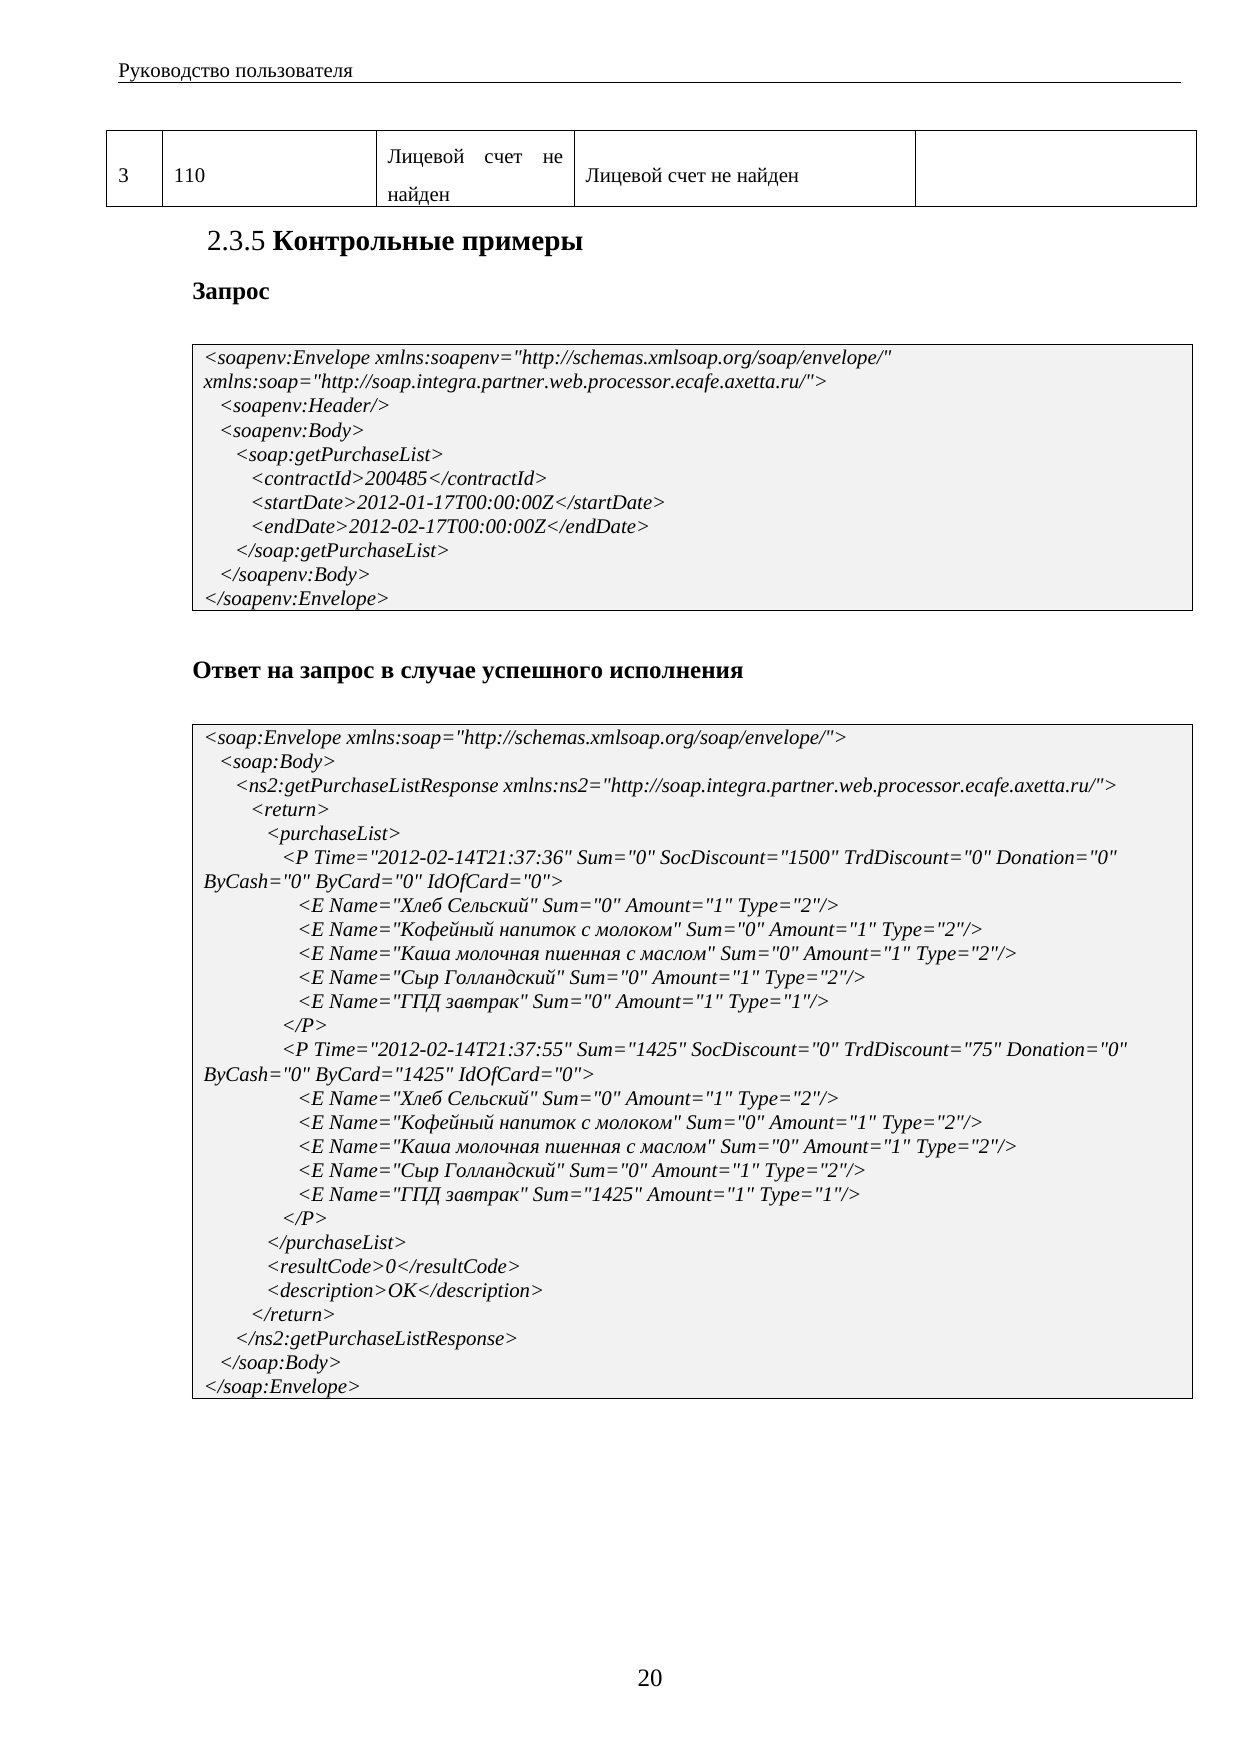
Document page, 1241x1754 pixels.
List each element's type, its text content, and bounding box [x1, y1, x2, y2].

table_cell 3 [107, 131, 162, 206]
table_cell Лицевой счет не найден [575, 131, 915, 206]
subtitle Контрольные примеры [207, 219, 1181, 257]
table_header <soap:Envelope xmlns:soap="http://schemas.xmlsoap.org/soap/envelope/"> <soap:Body> <ns2:getPurchaseListResponse xmlns:ns2="http://soap.integra.partner.web.processor.ecafe.axetta.ru/"> <return> <purchaseList> <P Time="2012-02-14T21:37:36" Sum="0" SocDiscount="1500" TrdDiscount="0" Donation="0" ByCash="0" ByCard="0" IdOfCard="0"> <E Name="Хлеб Сельский" Sum="0" Amount="1" Type="2"/> <E Name="Кофейный напиток с молоком" Sum="0" Amount="1" Type="2"/> <E Name="Каша молочная пшенная с маслом" Sum="0" Amount="1" Type="2"/> <E Name="Сыр Голландский" Sum="0" Amount="1" Type="2"/> <E Name="ГПД завтрак" Sum="0" Amount="1" Type="1"/> </P> <P Time="2012-02-14T21:37:55" Sum="1425" SocDiscount="0" TrdDiscount="75" Donation="0" ByCash="0" ByCard="1425" IdOfCard="0"> <E Name="Хлеб Сельский" Sum="0" Amount="1" Type="2"/> <E Name="Кофейный напиток с молоком" Sum="0" Amount="1" Type="2"/> <E Name="Каша молочная пшенная с маслом" Sum="0" Amount="1" Type="2"/> <E Name="Сыр Голландский" Sum="0" Amount="1" Type="2"/> <E Name="ГПД завтрак" Sum="1425" Amount="1" Type="1"/> </P> </purchaseList> <resultCode>0</resultCode> <description>OK</description> </return> </ns2:getPurchaseListResponse> </soap:Body> </soap:Envelope> [193, 725, 1192, 1398]
table_cell 110 [163, 131, 376, 206]
text Ответ на запрос в случае успешного исполнения [118, 648, 1181, 686]
table_header <soapenv:Envelope xmlns:soapenv="http://schemas.xmlsoap.org/soap/envelope/" xmlns:soap="http://soap.integra.partner.web.processor.ecafe.axetta.ru/"> <soapenv:Header/> <soapenv:Body> <soap:getPurchaseList> <contractId>200485</contractId> <startDate>2012-01-17T00:00:00Z</startDate> <endDate>2012-02-17T00:00:00Z</endDate> </soap:getPurchaseList> </soapenv:Body> </soapenv:Envelope> [193, 345, 1192, 610]
table_cell [916, 131, 1196, 206]
table_cell Лицевой счет не найден [377, 131, 574, 206]
text Запрос [118, 269, 1181, 307]
